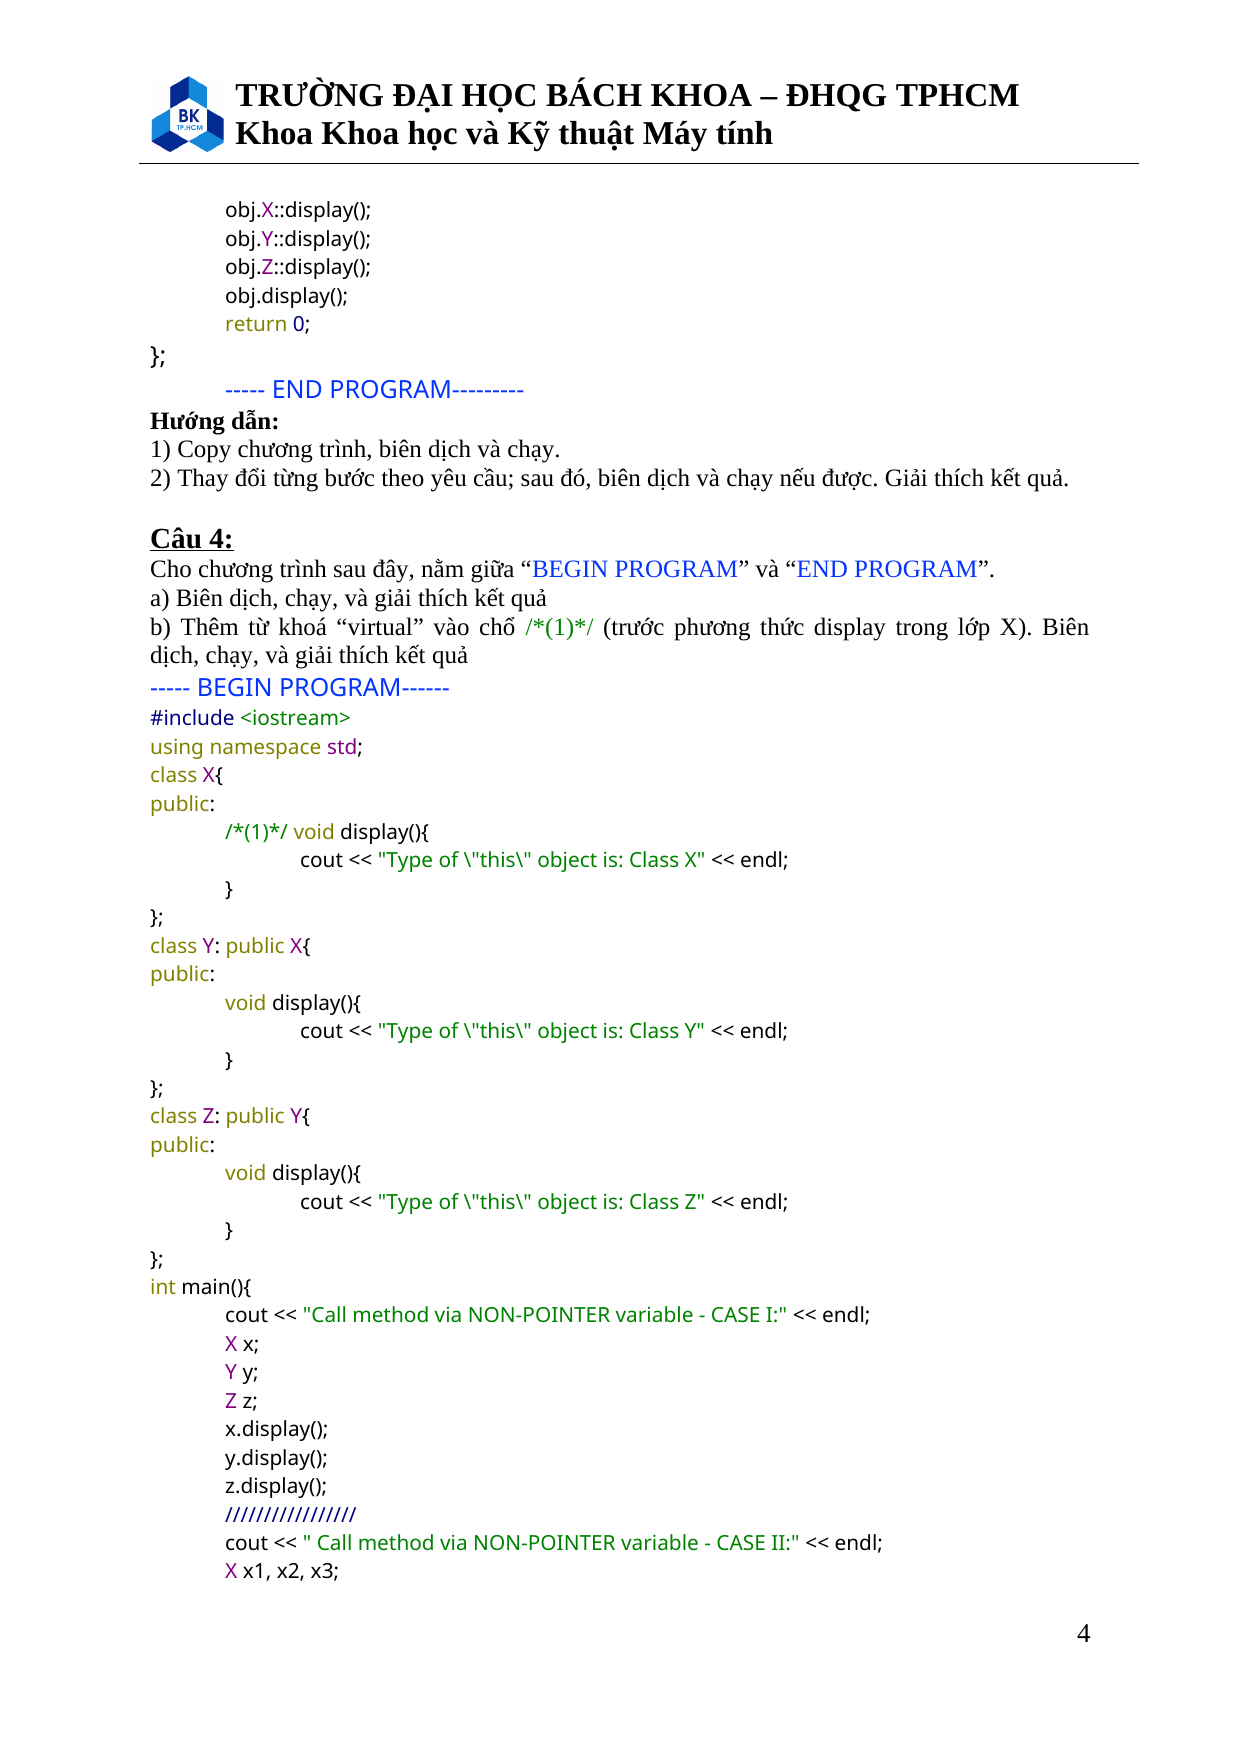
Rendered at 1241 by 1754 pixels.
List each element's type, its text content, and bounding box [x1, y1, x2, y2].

text }; [150, 1073, 1090, 1102]
text obj.Y::display(); [150, 224, 1090, 252]
text }; [150, 1244, 1090, 1272]
text x.display(); [225, 1414, 1090, 1443]
text public: [150, 959, 1090, 988]
text #include <iostream> [150, 703, 1090, 732]
text /*(1)*/ void display(){ [150, 817, 1090, 846]
text using namespace std; [150, 732, 1090, 760]
text obj.Z::display(); [150, 252, 1090, 281]
text class Z: public Y{ [150, 1102, 1090, 1130]
text ----- BEGIN PROGRAM------ [150, 669, 1090, 703]
text public: [150, 789, 1090, 817]
picture [150, 75, 224, 154]
text 1) Copy chương trình, biên dịch và chạy. [150, 434, 1090, 463]
text ///////////////// [225, 1500, 1090, 1528]
text Cho chương trình sau đây, nằm giữa “BEGIN PROGRAM” và “END PROGRAM”. [150, 554, 1090, 583]
text }; [150, 338, 1090, 372]
text b) Thêm từ khoá “virtual” vào chổ /*(1)*/ (trước phương thức display trong lớp X). Biên dịch, chạy, và giải thích kết quả [150, 612, 1090, 669]
text }; [150, 902, 1090, 931]
text Y y; [225, 1357, 1090, 1386]
text Z z; [225, 1386, 1090, 1414]
text return 0; [150, 309, 1090, 338]
text z.display(); [225, 1471, 1090, 1500]
text obj.display(); [150, 281, 1090, 309]
text obj.X::display(); [150, 196, 1090, 224]
text cout << "Type of \"this\" object is: Class X" << endl; [225, 846, 1090, 874]
text X x; [225, 1329, 1090, 1357]
text ----- END PROGRAM--------- [150, 372, 1090, 406]
text } [150, 1215, 1090, 1244]
text class Y: public X{ [150, 931, 1090, 959]
text Câu 4: [150, 521, 1090, 554]
text cout << " Call method via NON-POINTER variable - CASE II:" << endl; [225, 1528, 1090, 1557]
text class X{ [150, 760, 1090, 789]
text cout << "Type of \"this\" object is: Class Y" << endl; [225, 1016, 1090, 1045]
text void display(){ [150, 988, 1090, 1016]
text } [150, 874, 1090, 902]
text public: [150, 1130, 1090, 1158]
text y.display(); [225, 1443, 1090, 1471]
text 2) Thay đổi từng bước theo yêu cầu; sau đó, biên dịch và chạy nếu được. Giải thích kết quả. [150, 463, 1090, 492]
text int main(){ [150, 1272, 1090, 1301]
text cout << "Type of \"this\" object is: Class Z" << endl; [225, 1187, 1090, 1215]
text cout << "Call method via NON-POINTER variable - CASE I:" << endl; [225, 1301, 1090, 1329]
text Hướng dẫn: [150, 406, 1090, 434]
text } [150, 1045, 1090, 1073]
text a) Biên dịch, chạy, và giải thích kết quả [150, 583, 1090, 612]
text void display(){ [150, 1158, 1090, 1187]
text X x1, x2, x3; [225, 1557, 1090, 1585]
